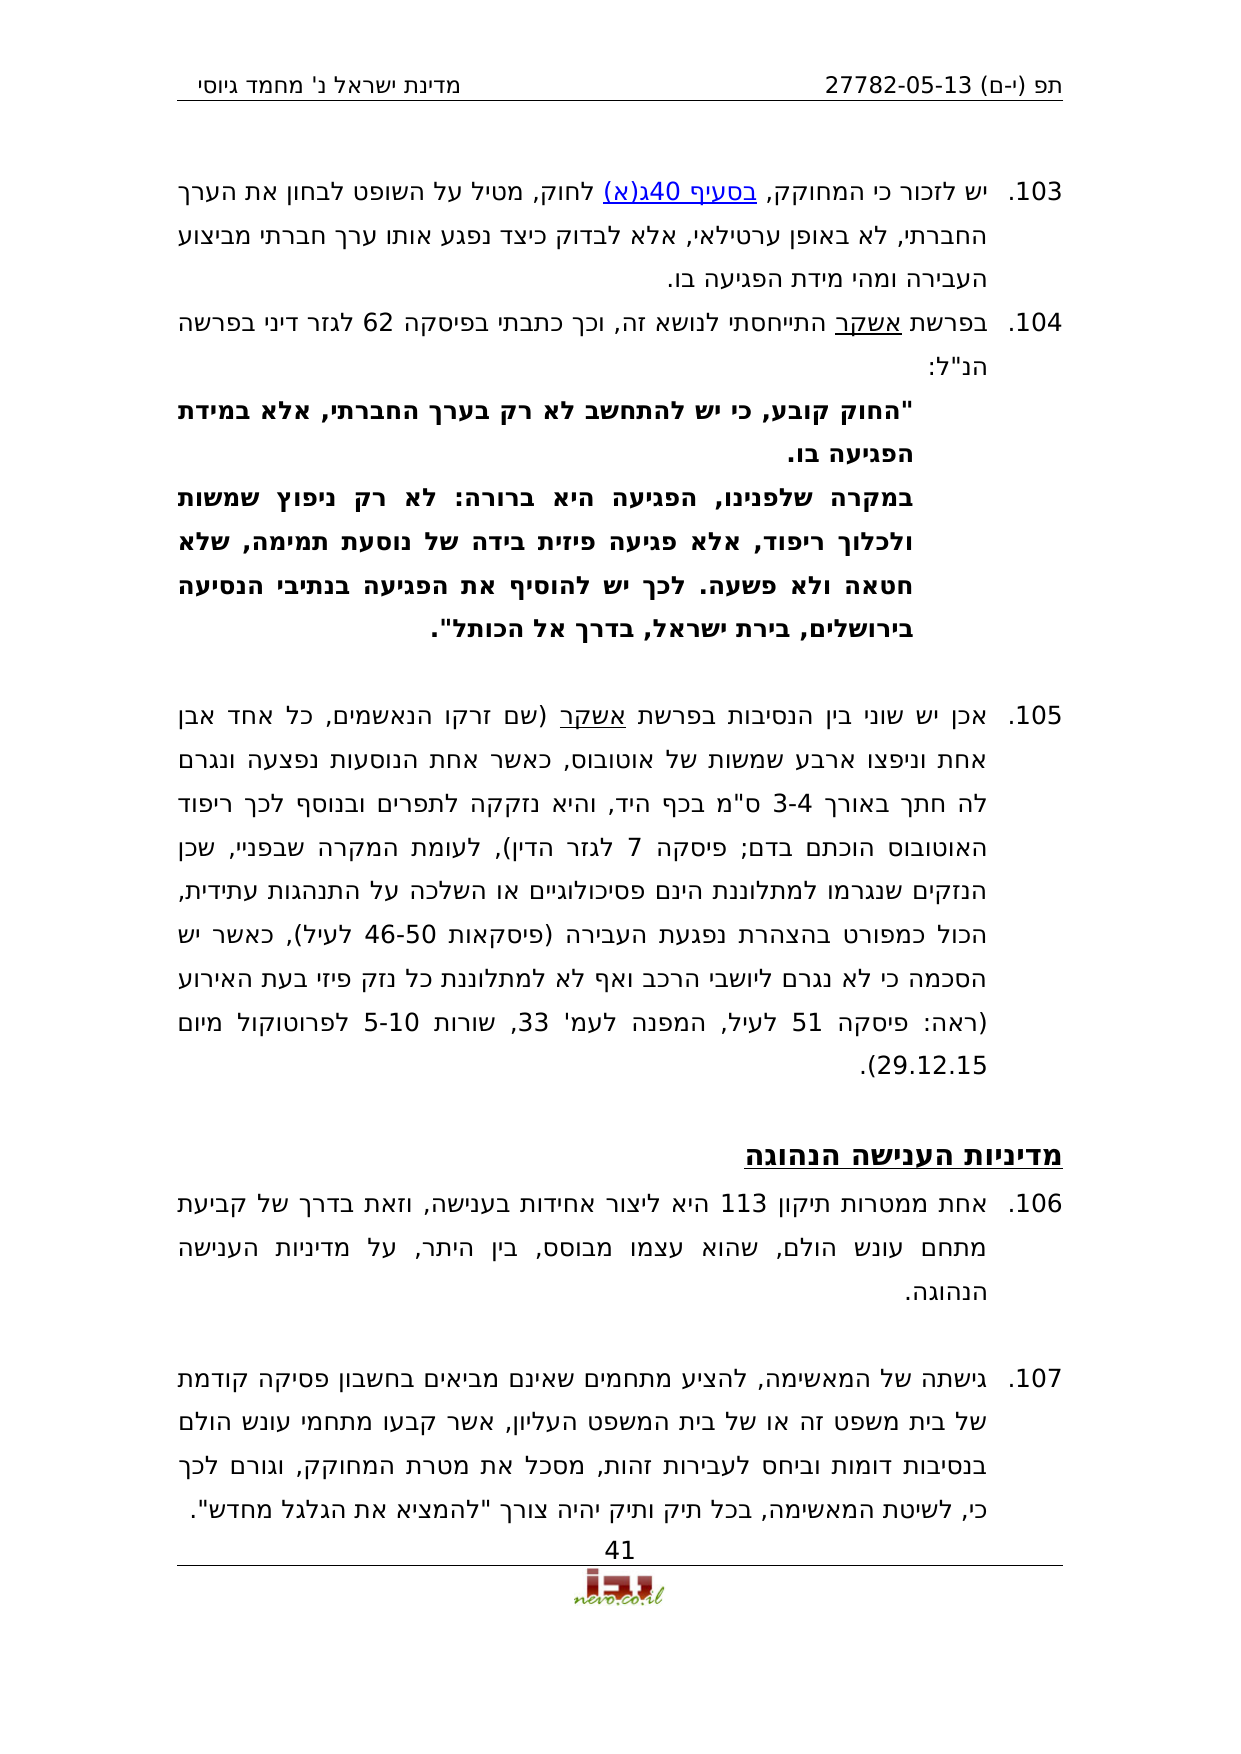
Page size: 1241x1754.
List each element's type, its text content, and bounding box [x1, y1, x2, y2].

text במקרה שלפנינו, הפגיעה היא ברורה: לא רק ניפוץ שמשות ולכלוך ריפוד, אלא פגיעה פיזית בידה של נוסעת תמימה, שלא חטאה ולא פשעה. לכך יש להוסיף את הפגיעה בנתיבי הנסיעה בירושלים, בירת ישראל, בדרך אל הכותל". [177, 483, 914, 644]
picture [574, 1568, 666, 1606]
text 105. אכן יש שוני בין הנסיבות בפרשת אשקר (שם זרקו הנאשמים, כל אחד אבן אחת וניפצו ארבע שמשות של אוטובוס, כאשר אחת הנוסעות נפצעה ונגרם לה חתך באורך 3-4 ס"מ בכף היד, והיא נזקקה לתפרים ובנוסף לכך ריפוד האוטובוס הוכתם בדם; פיסקה 7 לגזר הדין), לעומת המקרה שבפניי, שכן הנזקים שנגרמו למתלוננת הינם פסיכולוגיים או השלכה על התנהגות עתידית, הכול כמפורט בהצהרת נפגעת העבירה (פיסקאות 46-50 לעיל), כאשר יש הסכמה כי לא נגרם ליושבי הרכב ואף לא למתלוננת כל נזק פיזי בעת האירוע (ראה: פיסקה 51 לעיל, המפנה לעמ' 33, שורות 5-10 לפרוטוקול מיום 29.12.15). [177, 702, 1063, 1081]
text 107. גישתה של המאשימה, להציע מתחמים שאינם מביאים בחשבון פסיקה קודמת של בית משפט זה או של בית המשפט העליון, אשר קבעו מתחמי עונש הולם בנסיבות דומות וביחס לעבירות זהות, מסכל את מטרת המחוקק, וגורם לכך כי, לשיטת המאשימה, בכל תיק ותיק יהיה צורך "להמציא את הגלגל מחדש". [177, 1364, 1063, 1524]
text 103. יש לזכור כי המחוקק, בסעיף 40ג(א) לחוק, מטיל על השופט לבחון את הערך החברתי, לא באופן ערטילאי, אלא לבדוק כיצד נפגע אותו ערך חברתי מביצוע העבירה ומהי מידת הפגיעה בו. [177, 177, 1063, 294]
text מדיניות הענישה הנהוגה [177, 1138, 1063, 1172]
text 106. אחת ממטרות תיקון 113 היא ליצור אחידות בענישה, וזאת בדרך של קביעת מתחם עונש הולם, שהוא עצמו מבוסס, בין היתר, על מדיניות הענישה הנהוגה. [177, 1189, 1063, 1306]
text 104. בפרשת אשקר התייחסתי לנושא זה, וכך כתבתי בפיסקה 62 לגזר דיני בפרשה הנ"ל: [177, 308, 1063, 381]
text "החוק קובע, כי יש להתחשב לא רק בערך החברתי, אלא במידת הפגיעה בו. [177, 396, 988, 469]
